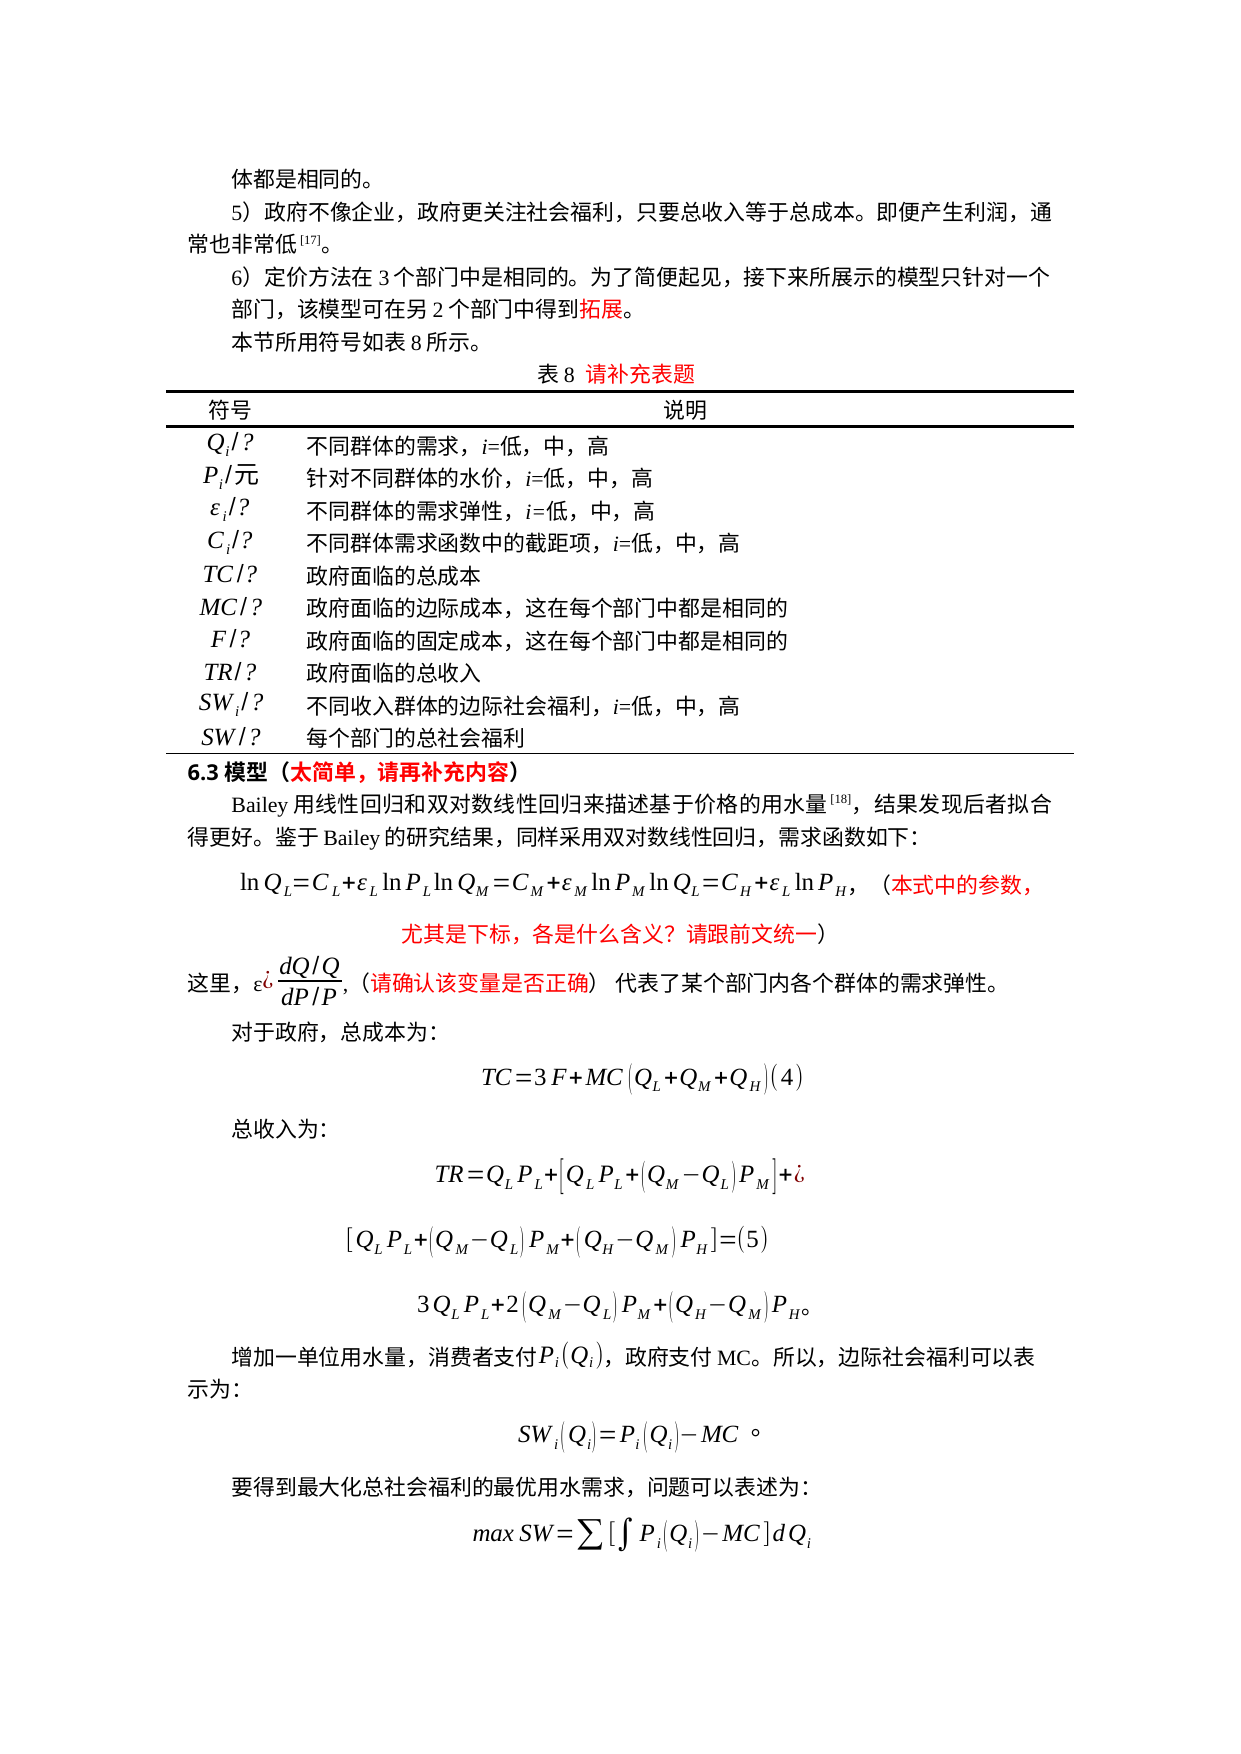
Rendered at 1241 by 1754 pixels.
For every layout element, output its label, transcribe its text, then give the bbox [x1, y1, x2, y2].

table_cell 政府面临的固定成本，这在每个部门中都是相同的 [295, 623, 1074, 656]
table_cell 针对不同群体的水价，i=低，中，高 [295, 461, 1074, 493]
table_cell [166, 558, 295, 591]
text 这里，ε,（请确认该变量是否正确） 代表了某个部门内各个群体的需求弹性。 [187, 949, 1053, 1014]
table_cell [166, 623, 295, 656]
text 增加一单位用水量，消费者支付，政府支付MC。所以，边际社会福利可以表示为： [187, 1339, 1053, 1404]
table_cell [166, 721, 295, 753]
table_header 说明 [295, 393, 1074, 425]
table_cell 不同群体需求函数中的截距项，i=低，中，高 [295, 526, 1074, 558]
table_header 符号 [166, 393, 295, 425]
table_cell [166, 493, 295, 526]
text ，（本式中的参数，尤其是下标，各是什么含义？请跟前文统一） [187, 852, 1053, 949]
list 6）定价方法在3个部门中是相同的。为了简便起见，接下来所展示的模型只针对一个部门，该模型可在另2个部门中得到拓展。 [231, 259, 1053, 324]
table_cell 政府面临的总收入 [295, 656, 1074, 688]
table_cell 不同群体的需求弹性，i=低，中，高 [295, 493, 1074, 526]
table_cell 不同群体的需求，i=低，中，高 [295, 428, 1074, 461]
table_cell [166, 688, 295, 721]
table_cell 每个部门的总社会福利 [295, 721, 1074, 753]
table_cell [166, 461, 295, 493]
text Bailey用线性回归和双对数线性回归来描述基于价格的用水量[18]，结果发现后者拟合得更好。鉴于Bailey的研究结果，同样采用双对数线性回归，需求函数如下： [187, 787, 1053, 852]
table_cell [166, 656, 295, 688]
text 总收入为： [187, 1112, 1053, 1144]
table_cell 不同收入群体的边际社会福利，i=低，中，高 [295, 688, 1074, 721]
list 本节所用符号如表8所示。 [231, 324, 1053, 357]
table_cell 政府面临的边际成本，这在每个部门中都是相同的 [295, 591, 1074, 623]
text 对于政府，总成本为： [187, 1014, 1053, 1047]
table_cell [166, 428, 295, 461]
table_cell 政府面临的总成本 [295, 558, 1074, 591]
text 要得到最大化总社会福利的最优用水需求，问题可以表述为： [187, 1469, 1053, 1502]
text 6.3 模型（太简单，请再补充内容） [187, 754, 1053, 787]
text 。 [187, 1274, 1053, 1339]
text 表8 请补充表题 [187, 357, 1053, 389]
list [231, 162, 1053, 194]
text 5）政府不像企业，政府更关注社会福利，只要总收入等于总成本。即便产生利润，通常也非常低 [17]。 [187, 194, 1053, 259]
table_cell [166, 591, 295, 623]
table_cell [166, 526, 295, 558]
